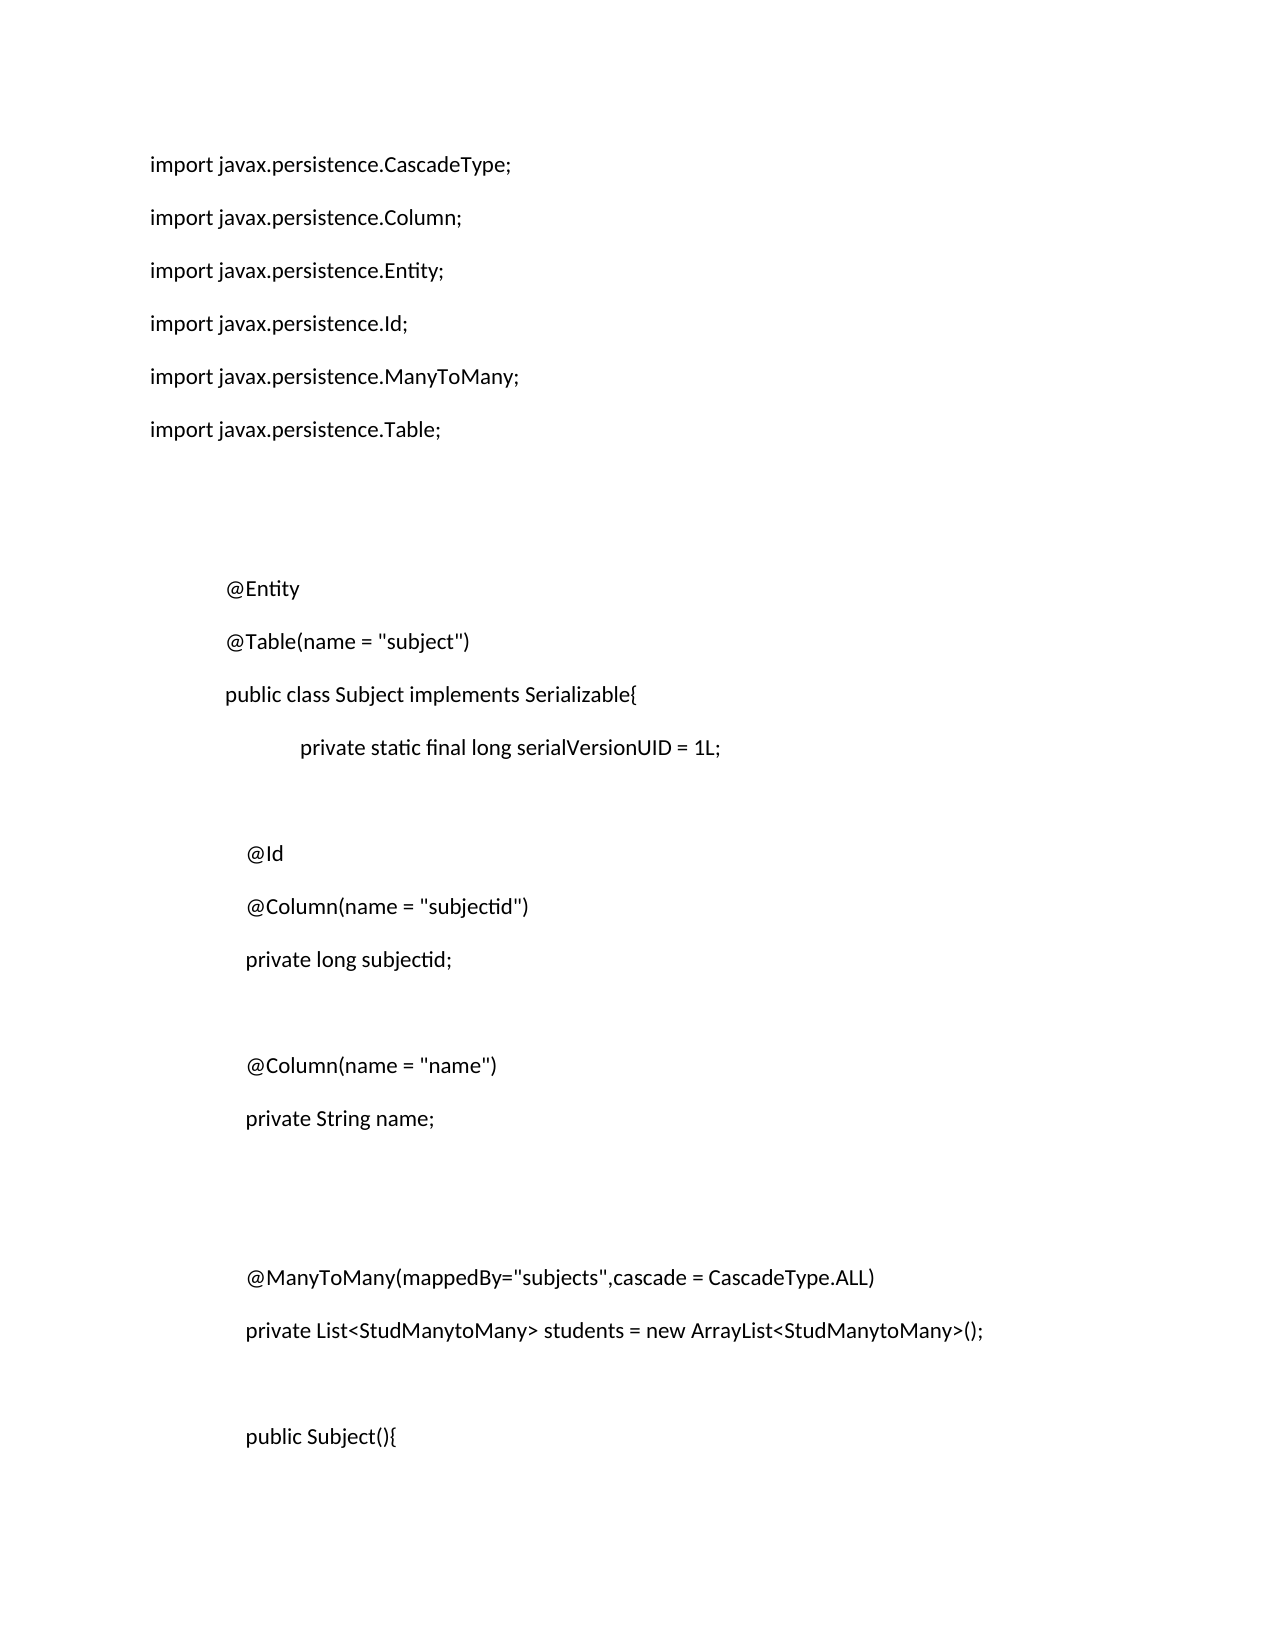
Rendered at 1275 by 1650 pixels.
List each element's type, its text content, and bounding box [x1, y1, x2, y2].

text public class Subject implements Serializable{ [150, 680, 1125, 708]
text import javax.persistence.Table; [150, 415, 1125, 443]
text @Column(name = "subjectid") [150, 892, 1125, 920]
text @ManyToMany(mappedBy="subjects",cascade = CascadeType.ALL) [150, 1263, 1125, 1291]
text @Column(name = "name") [150, 1051, 1125, 1079]
text @Id [150, 839, 1125, 867]
text import javax.persistence.CascadeType; [150, 150, 1125, 178]
text public Subject(){ [150, 1422, 1125, 1451]
text import javax.persistence.Entity; [150, 256, 1125, 284]
text import javax.persistence.Column; [150, 203, 1125, 231]
text import javax.persistence.ManyToMany; [150, 362, 1125, 390]
text @Entity [150, 574, 1125, 602]
text private List<StudManytoMany> students = new ArrayList<StudManytoMany>(); [150, 1316, 1125, 1344]
text private static final long serialVersionUID = 1L; [150, 733, 1125, 761]
text private String name; [150, 1104, 1125, 1132]
text import javax.persistence.Id; [150, 309, 1125, 337]
text private long subjectid; [150, 945, 1125, 973]
text @Table(name = "subject") [150, 627, 1125, 655]
